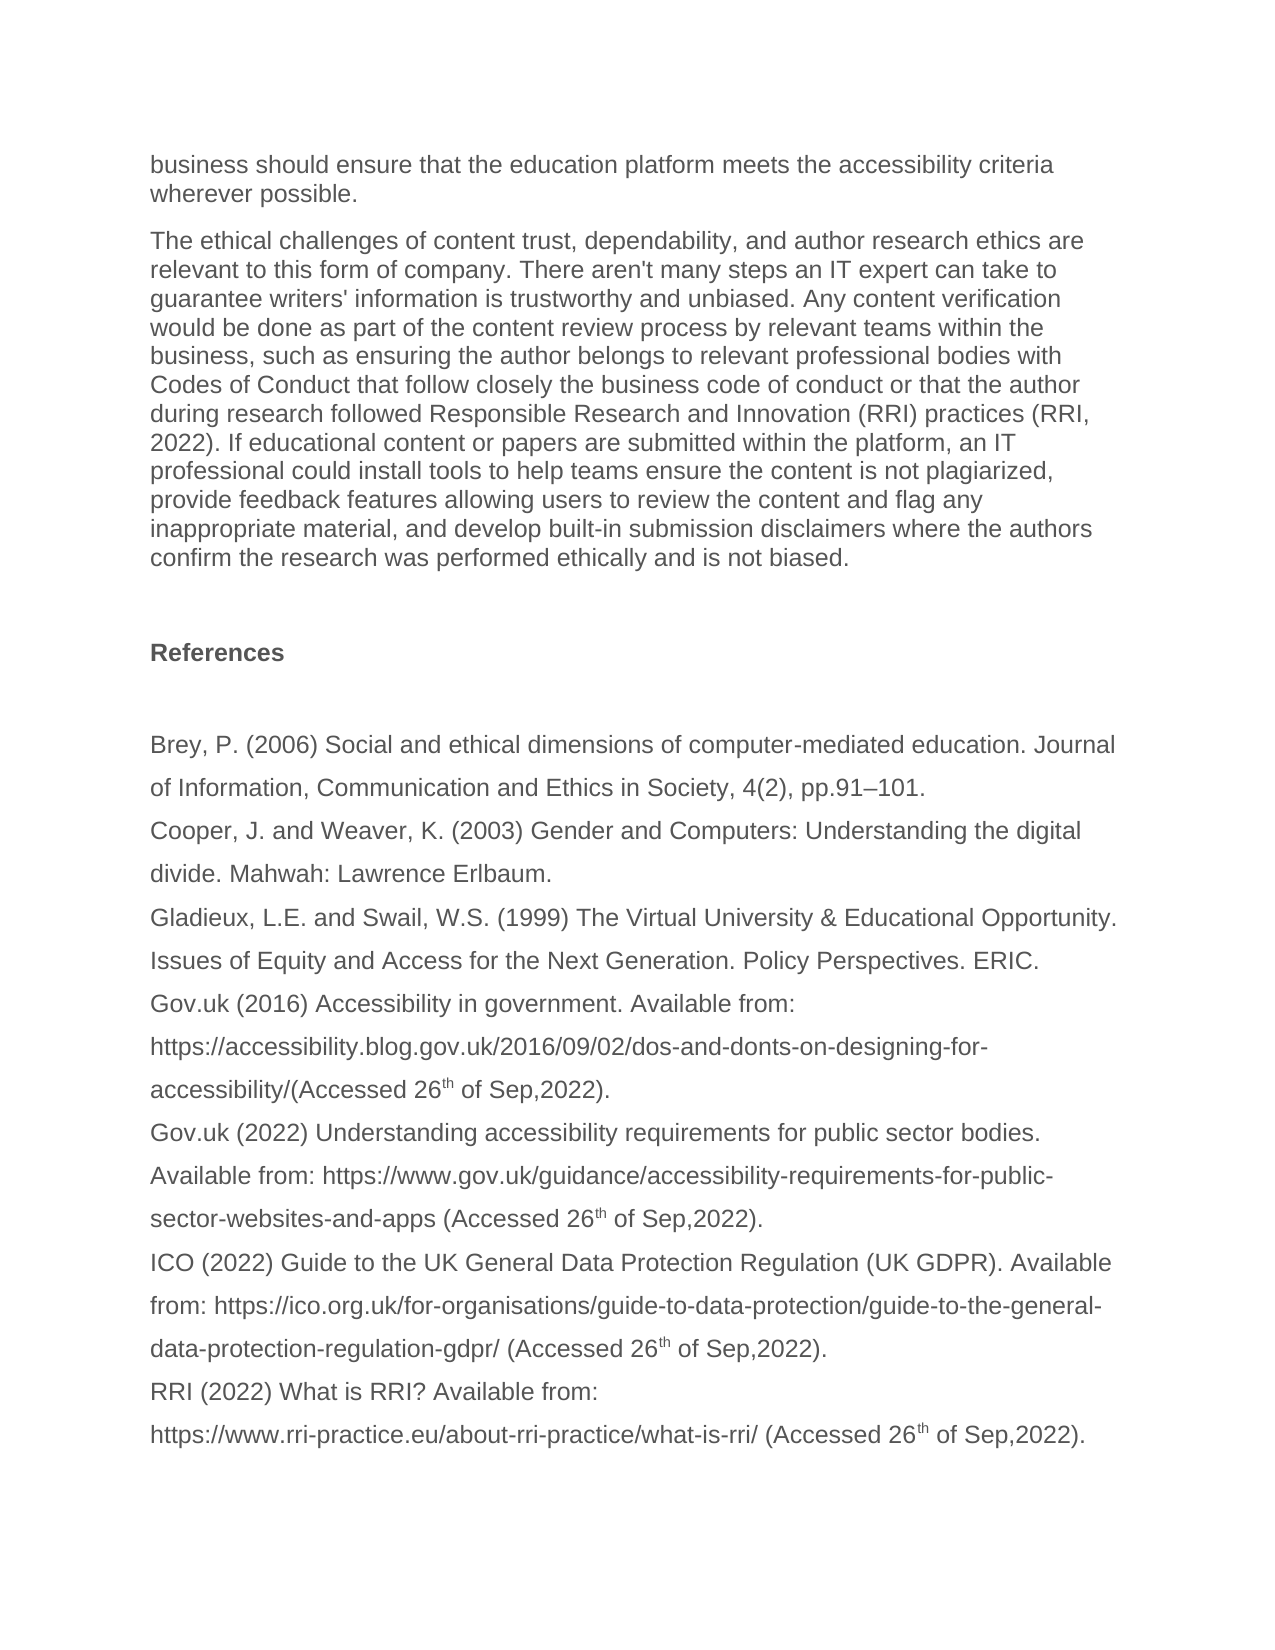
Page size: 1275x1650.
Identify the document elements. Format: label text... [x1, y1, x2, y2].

text The ethical challenges of content trust, dependability, and author research ethics are relevant to this form of company. There aren't many steps an IT expert can take to guarantee writers' information is trustworthy and unbiased. Any content verification would be done as part of the content review process by relevant teams within the business, such as ensuring the author belongs to relevant professional bodies with Codes of Conduct that follow closely the business code of conduct or that the author during research followed Responsible Research and Innovation (RRI) practices (RRI, 2022). If educational content or papers are submitted within the platform, an IT professional could install tools to help teams ensure the content is not plagiarized, provide feedback features allowing users to review the content and flag any inappropriate material, and develop built-in submission disclaimers where the authors confirm the research was performed ethically and is not biased. [150, 226, 1125, 571]
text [150, 685, 1125, 1449]
text References [150, 637, 1125, 666]
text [150, 150, 1125, 207]
